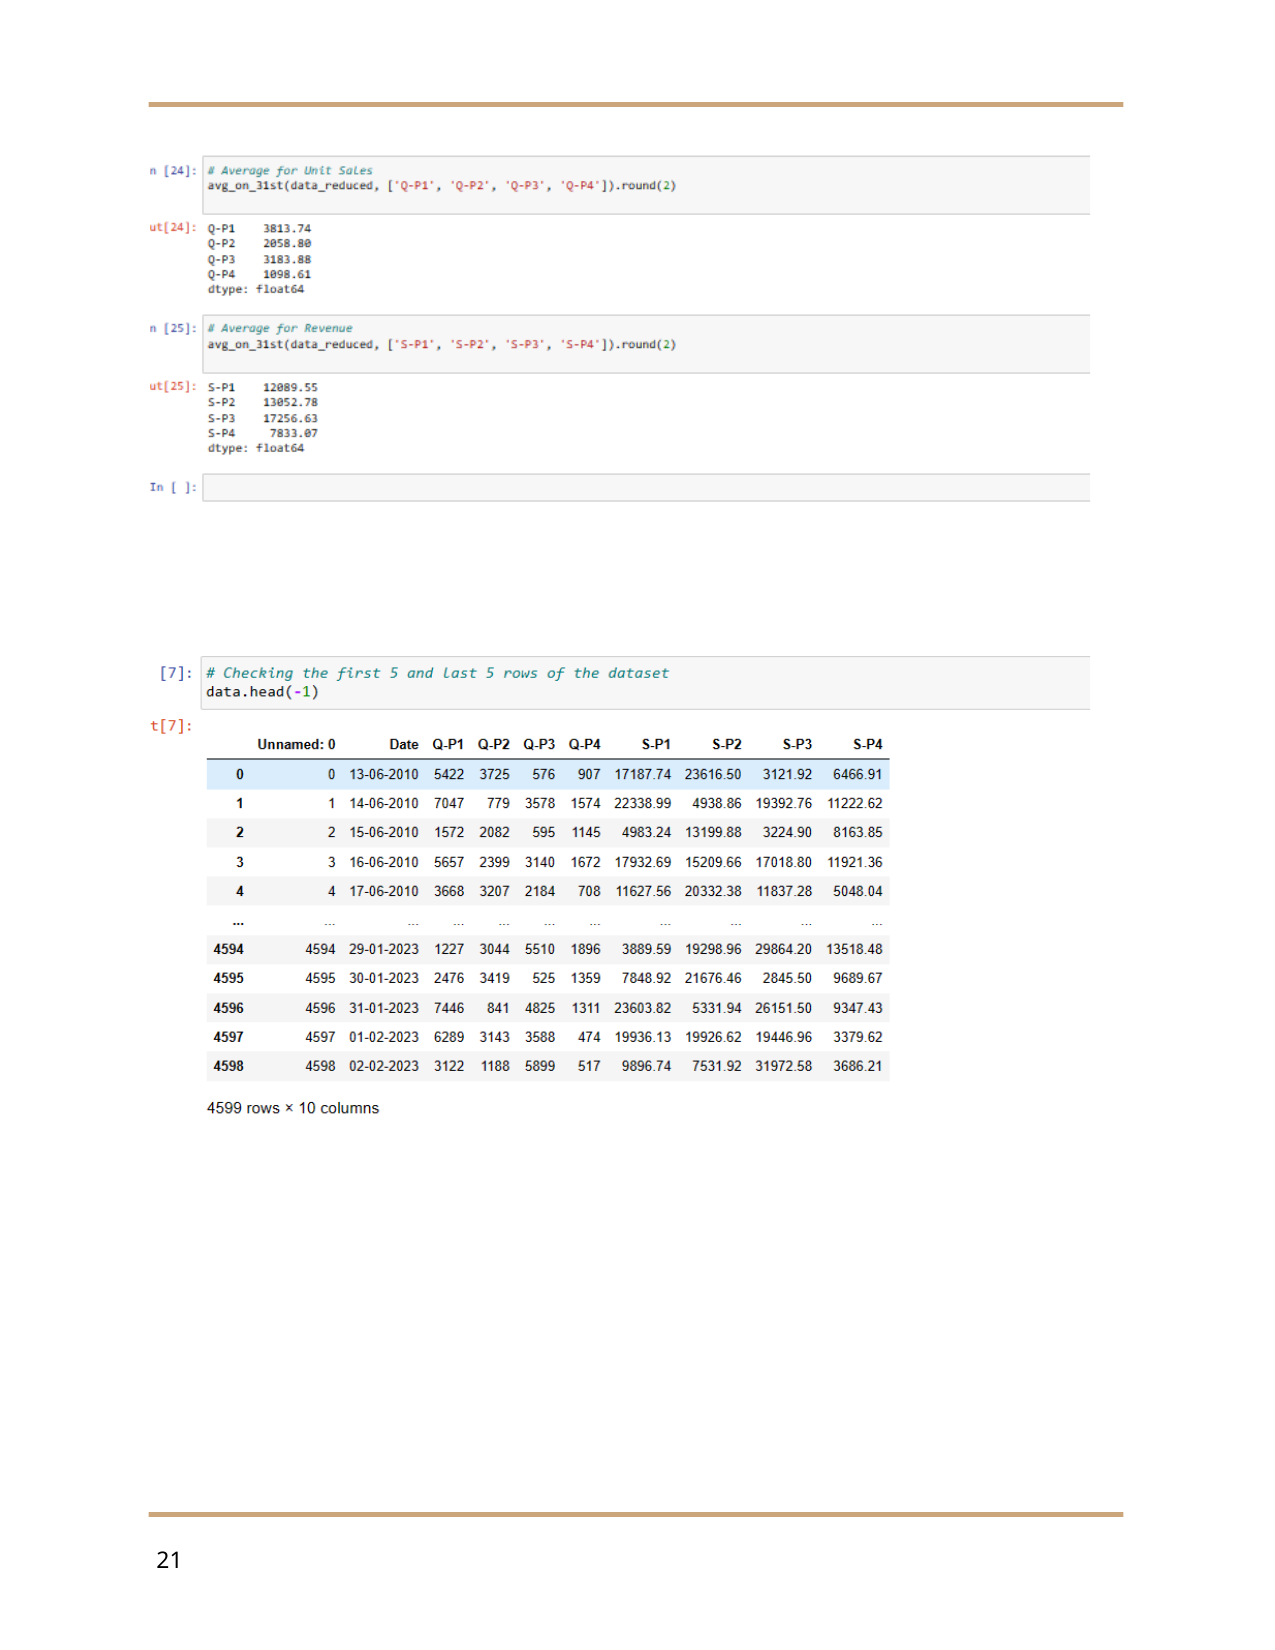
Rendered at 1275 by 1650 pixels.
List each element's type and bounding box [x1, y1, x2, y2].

picture [150, 654, 1091, 1133]
picture [150, 150, 1091, 514]
picture [148, 102, 1124, 107]
picture [148, 1512, 1124, 1517]
